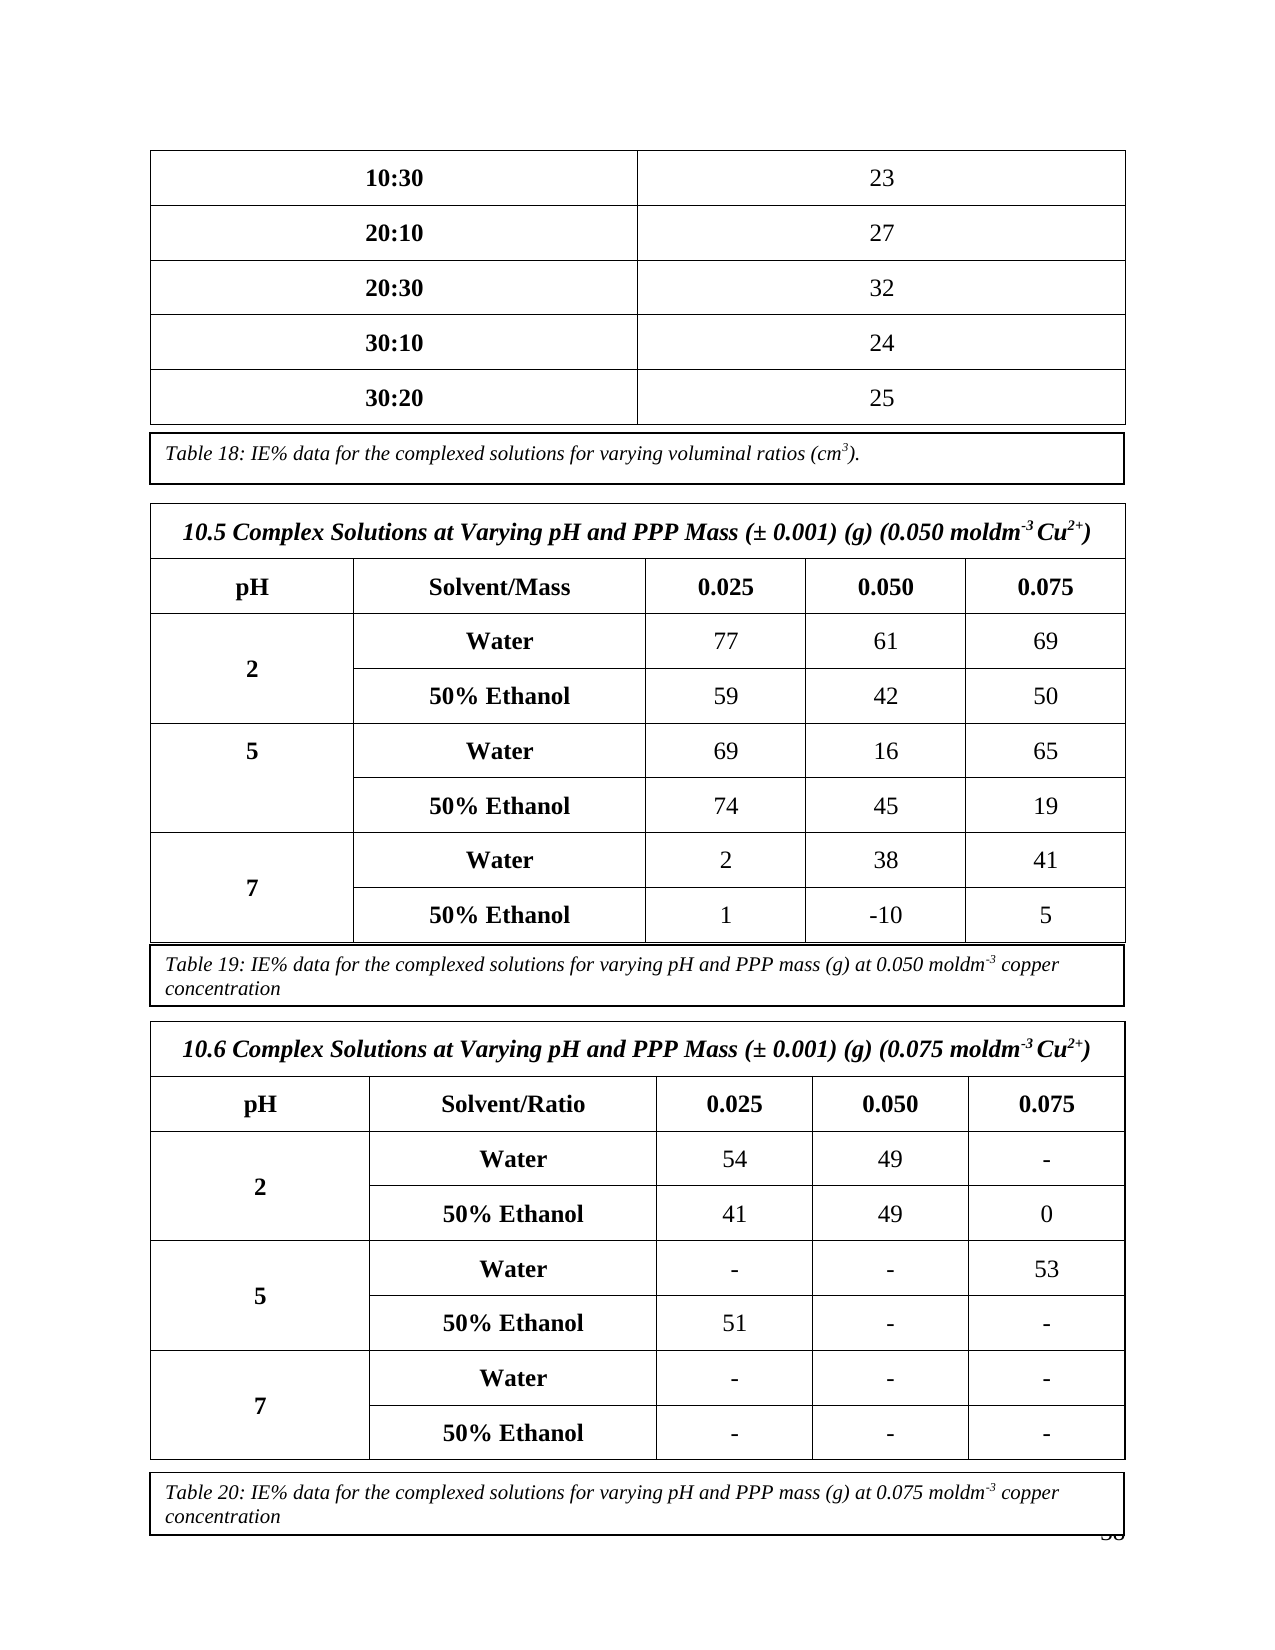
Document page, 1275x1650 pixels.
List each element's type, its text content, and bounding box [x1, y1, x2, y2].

table_cell 51 [657, 1296, 812, 1350]
table_cell 42 [806, 669, 965, 722]
table_cell 41 [657, 1186, 812, 1240]
table_cell 24 [638, 315, 1125, 369]
table_cell 2 [151, 1132, 369, 1240]
table_cell pH [151, 1077, 369, 1131]
table_cell - [813, 1241, 968, 1295]
table_cell 69 [966, 614, 1125, 668]
table_cell Solvent/Mass [354, 559, 645, 613]
table_cell 54 [657, 1132, 812, 1185]
table_cell 50% Ethanol [354, 778, 645, 832]
table_cell 50% Ethanol [354, 669, 645, 722]
table_cell 41 [966, 833, 1125, 887]
table_cell 61 [806, 614, 965, 668]
table_cell - [969, 1406, 1124, 1459]
table_cell 2 [151, 614, 353, 722]
table_cell 38 [806, 833, 965, 887]
table_cell 30:10 [151, 315, 637, 369]
table_cell 50% Ethanol [354, 888, 645, 942]
table_cell 10:30 [151, 151, 637, 205]
table_cell 59 [646, 669, 805, 722]
table_cell 7 [151, 833, 353, 942]
table_cell - [969, 1296, 1124, 1350]
table_cell 0.050 [813, 1077, 968, 1131]
table_cell - [813, 1406, 968, 1459]
table_header 10.5 Complex Solutions at Varying pH and PPP Mass (± 0.001) (g) (0.050 moldm-3 Cu2+) [151, 504, 1125, 558]
table_cell 74 [646, 778, 805, 832]
table_cell 5 [151, 724, 353, 832]
table_cell 77 [646, 614, 805, 668]
table_cell 20:10 [151, 206, 637, 259]
table_cell 49 [813, 1132, 968, 1185]
table_cell 0 [969, 1186, 1124, 1240]
table_cell 0.050 [806, 559, 965, 613]
table_cell - [969, 1351, 1124, 1404]
table_header 10.6 Complex Solutions at Varying pH and PPP Mass (± 0.001) (g) (0.075 moldm-3 Cu2+) [151, 1022, 1124, 1076]
table_cell - [657, 1406, 812, 1459]
table_cell 50% Ethanol [370, 1186, 656, 1240]
table_cell Water [354, 724, 645, 777]
table_cell 69 [646, 724, 805, 777]
table_cell - [969, 1132, 1124, 1185]
table_cell 0.075 [969, 1077, 1124, 1131]
table_cell Water [370, 1132, 656, 1185]
table_cell 1 [646, 888, 805, 942]
table_cell 45 [806, 778, 965, 832]
table_cell 2 [646, 833, 805, 887]
table_cell - [813, 1351, 968, 1404]
table_cell Water [370, 1241, 656, 1295]
table_cell 19 [966, 778, 1125, 832]
table_cell Water [354, 614, 645, 668]
table_cell Water [370, 1351, 656, 1404]
table_cell 20:30 [151, 261, 637, 314]
table_cell Solvent/Ratio [370, 1077, 656, 1131]
table_cell 32 [638, 261, 1125, 314]
table_cell 16 [806, 724, 965, 777]
table_cell - [813, 1296, 968, 1350]
table_cell - [657, 1241, 812, 1295]
table_cell 49 [813, 1186, 968, 1240]
table_cell 7 [151, 1351, 369, 1459]
table_cell 0.025 [657, 1077, 812, 1131]
table_cell 0.075 [966, 559, 1125, 613]
table_cell Water [354, 833, 645, 887]
table_cell 53 [969, 1241, 1124, 1295]
table_cell pH [151, 559, 353, 613]
table_cell 27 [638, 206, 1125, 259]
table_cell 30:20 [151, 370, 637, 424]
table_cell 50% Ethanol [370, 1406, 656, 1459]
table_cell 25 [638, 370, 1125, 424]
table_cell 50% Ethanol [370, 1296, 656, 1350]
table_cell 65 [966, 724, 1125, 777]
table_cell 5 [966, 888, 1125, 942]
table_cell 5 [151, 1241, 369, 1350]
table_cell 0.025 [646, 559, 805, 613]
table_cell - [657, 1351, 812, 1404]
table_cell 23 [638, 151, 1125, 205]
table_cell -10 [806, 888, 965, 942]
table_cell 50 [966, 669, 1125, 722]
